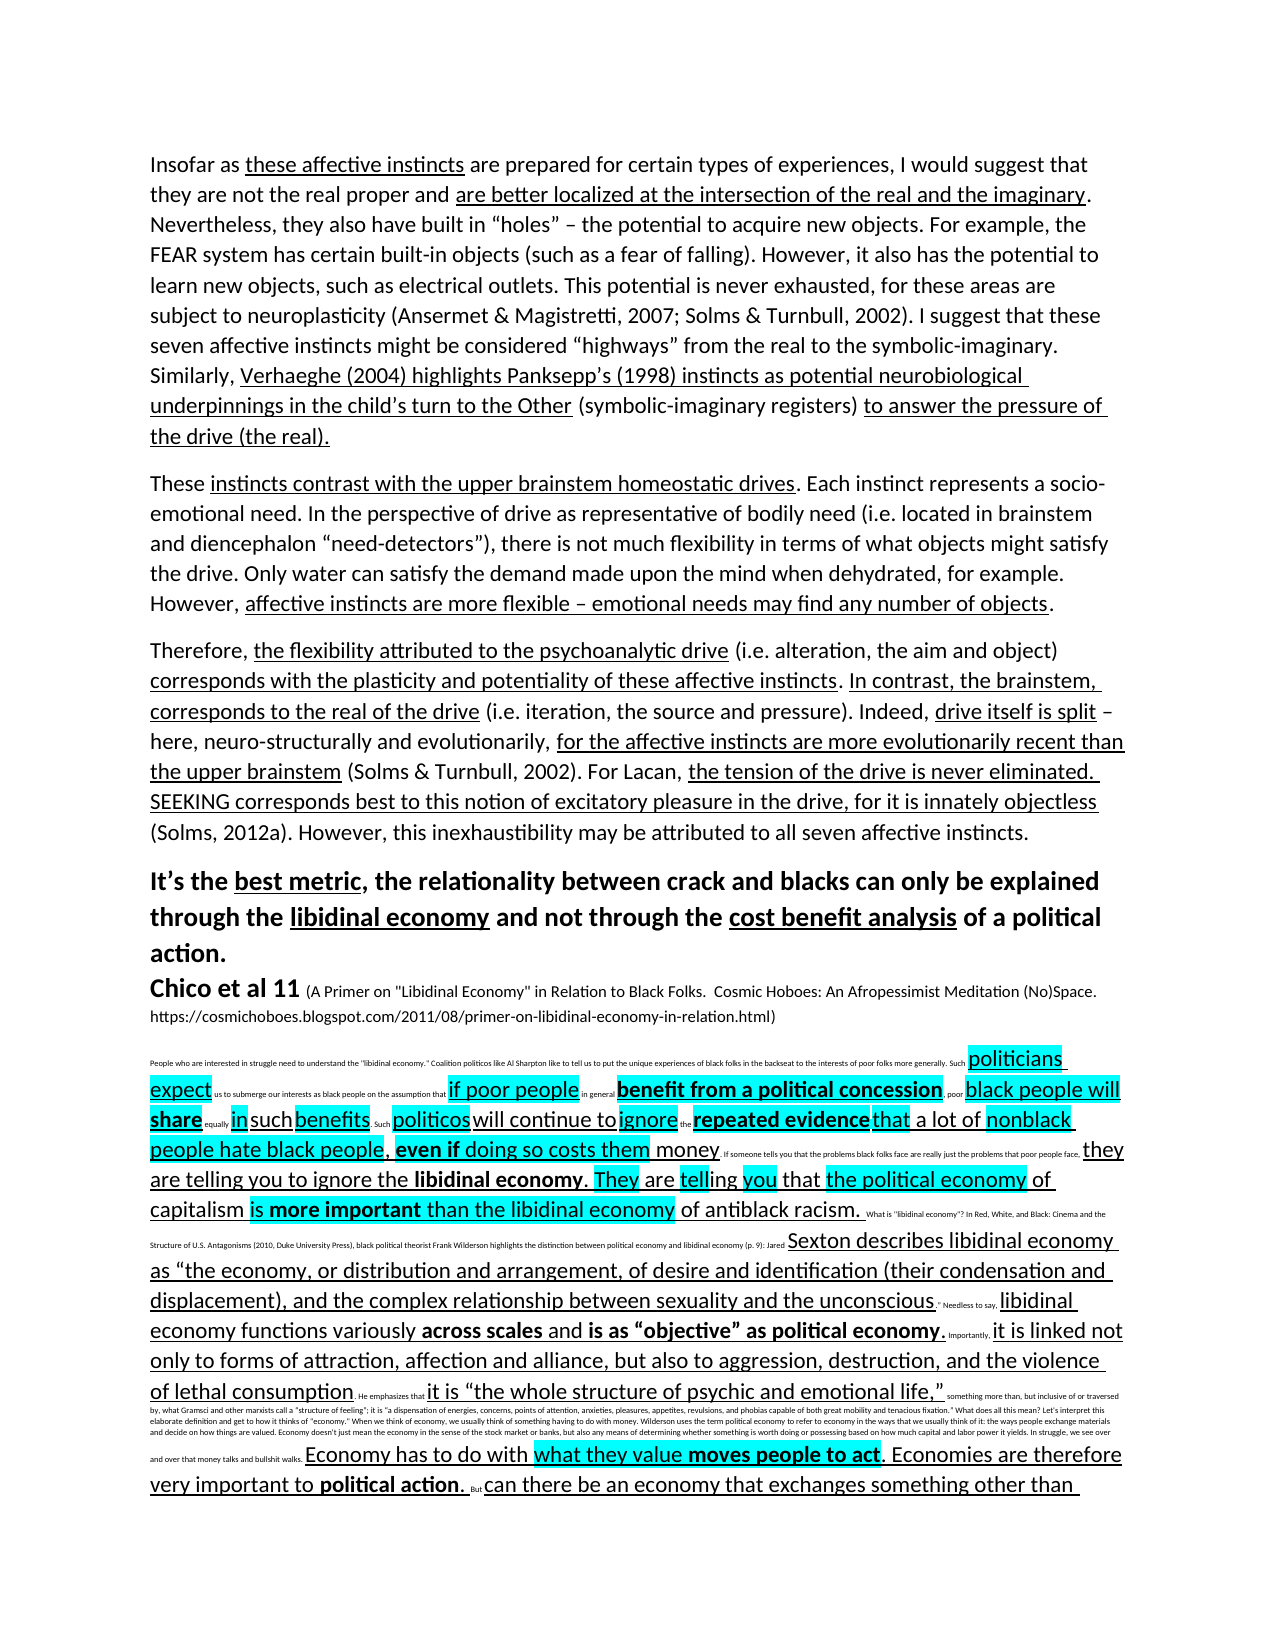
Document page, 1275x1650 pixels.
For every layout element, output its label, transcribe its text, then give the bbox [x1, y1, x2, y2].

text These instincts contrast with the upper brainstem homeostatic drives. Each instinct represents a socio-emotional need. In the perspective of drive as representative of bodily need (i.e. located in brainstem and diencephalon “need-detectors”), there is not much flexibility in terms of what objects might satisfy the drive. Only water can satisfy the demand made upon the mind when dehydrated, for example. However, affective instincts are more flexible – emotional needs may find any number of objects. [150, 469, 1125, 618]
subtitle It’s the best metric, the relationality between crack and blacks can only be explained through the libidinal economy and not through the cost benefit analysis of a political action. [150, 864, 1125, 969]
text Insofar as these affective instincts are prepared for certain types of experiences, I would suggest that they are not the real proper and are better localized at the intersection of the real and the imaginary. Nevertheless, they also have built in “holes” – the potential to acquire new objects. For example, the FEAR system has certain built-in objects (such as a fear of falling). However, it also has the potential to learn new objects, such as electrical outlets. This potential is never exhausted, for these areas are subject to neuroplasticity (Ansermet & Magistretti, 2007; Solms & Turnbull, 2002). I suggest that these seven affective instincts might be considered “highways” from the real to the symbolic-imaginary. Similarly, Verhaeghe (2004) highlights Panksepp’s (1998) instincts as potential neurobiological underpinnings in the child’s turn to the Other (symbolic-imaginary registers) to answer the pressure of the drive (the real). [150, 150, 1125, 450]
text Therefore, the flexibility attributed to the psychoanalytic drive (i.e. alteration, the aim and object) corresponds with the plasticity and potentiality of these affective instincts. In contrast, the brainstem, corresponds to the real of the drive (i.e. iteration, the source and pressure). Indeed, drive itself is split – here, neuro-structurally and evolutionarily, for the affective instincts are more evolutionarily recent than the upper brainstem (Solms & Turnbull, 2002). For Lacan, the tension of the drive is never eliminated. SEEKING corresponds best to this notion of excitatory pleasure in the drive, for it is innately objectless (Solms, 2012a). However, this inexhaustibility may be attributed to all seven affective instincts. [150, 636, 1125, 846]
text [150, 1044, 1125, 1498]
text Chico et al 11 (A Primer on "Libidinal Economy" in Relation to Black Folks. Cosmic Hoboes: An Afropessimist Meditation (No)Space. https://cosmichoboes.blogspot.com/2011/08/primer-on-libidinal-economy-in-relation.html) [150, 971, 1125, 1026]
